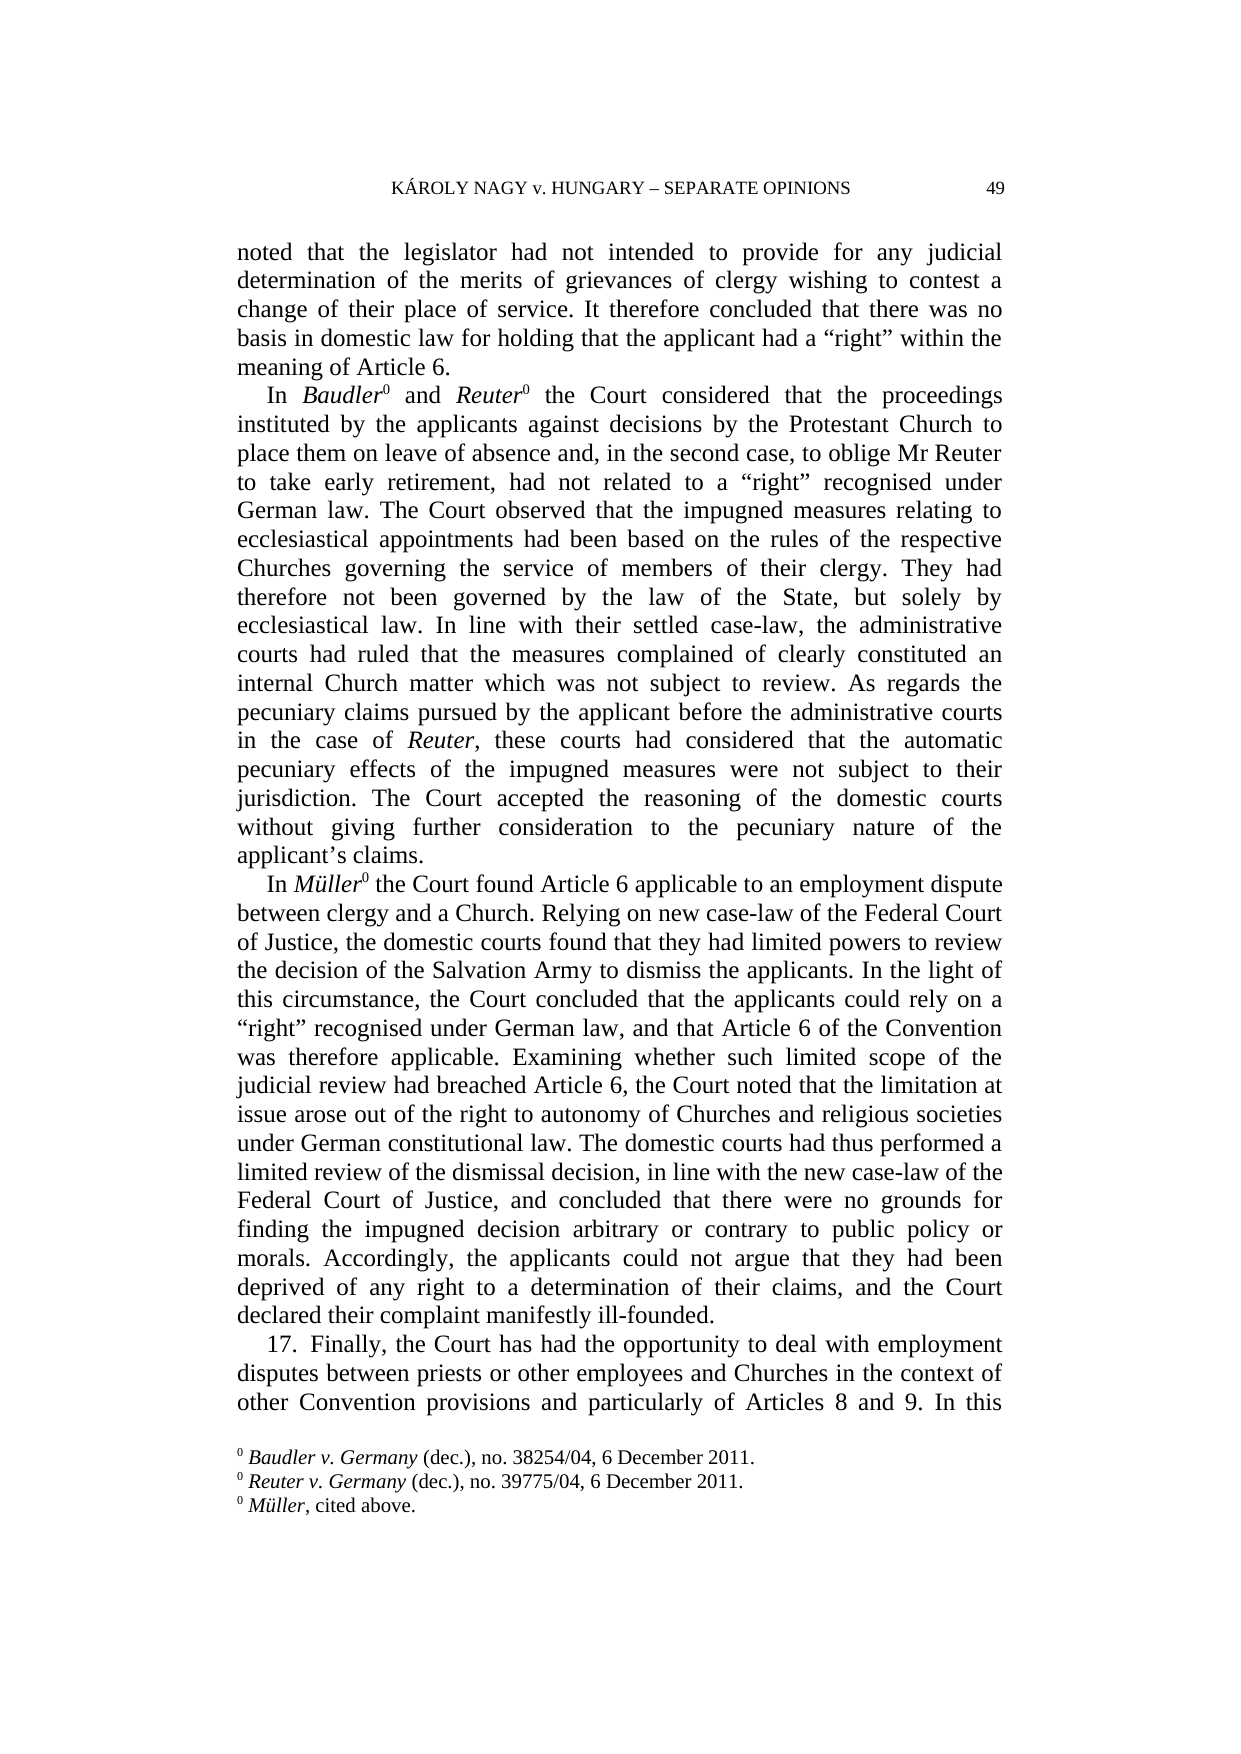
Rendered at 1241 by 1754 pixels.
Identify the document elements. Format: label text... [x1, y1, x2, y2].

text In Müller the Court found Article 6 applicable to an employment dispute between clergy and a Church. Relying on new case-law of the Federal Court of Justice, the domestic courts found that they had limited powers to review the decision of the Salvation Army to dismiss the applicants. In the light of this circumstance, the Court concluded that the applicants could rely on a “right” recognised under German law, and that Article 6 of the Convention was therefore applicable. Examining whether such limited scope of the judicial review had breached Article 6, the Court noted that the limitation at issue arose out of the right to autonomy of Churches and religious societies under German constitutional law. The domestic courts had thus performed a limited review of the dismissal decision, in line with the new case-law of the Federal Court of Justice, and concluded that there were no grounds for finding the impugned decision arbitrary or contrary to public policy or morals. Accordingly, the applicants could not argue that they had been deprived of any right to a determination of their claims, and the Court declared their complaint manifestly ill-founded. [237, 869, 1003, 1329]
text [237, 237, 1003, 381]
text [237, 1329, 1003, 1416]
text In Baudler and Reuter the Court considered that the proceedings instituted by the applicants against decisions by the Protestant Church to place them on leave of absence and, in the second case, to oblige Mr Reuter to take early retirement, had not related to a “right” recognised under German law. The Court observed that the impugned measures relating to ecclesiastical appointments had been based on the rules of the respective Churches governing the service of members of their clergy. They had therefore not been governed by the law of the State, but solely by ecclesiastical law. In line with their settled case-law, the administrative courts had ruled that the measures complained of clearly constituted an internal Church matter which was not subject to review. As regards the pecuniary claims pursued by the applicant before the administrative courts in the case of Reuter, these courts had considered that the automatic pecuniary effects of the impugned measures were not subject to their jurisdiction. The Court accepted the reasoning of the domestic courts without giving further consideration to the pecuniary nature of the applicant’s claims. [237, 381, 1003, 869]
